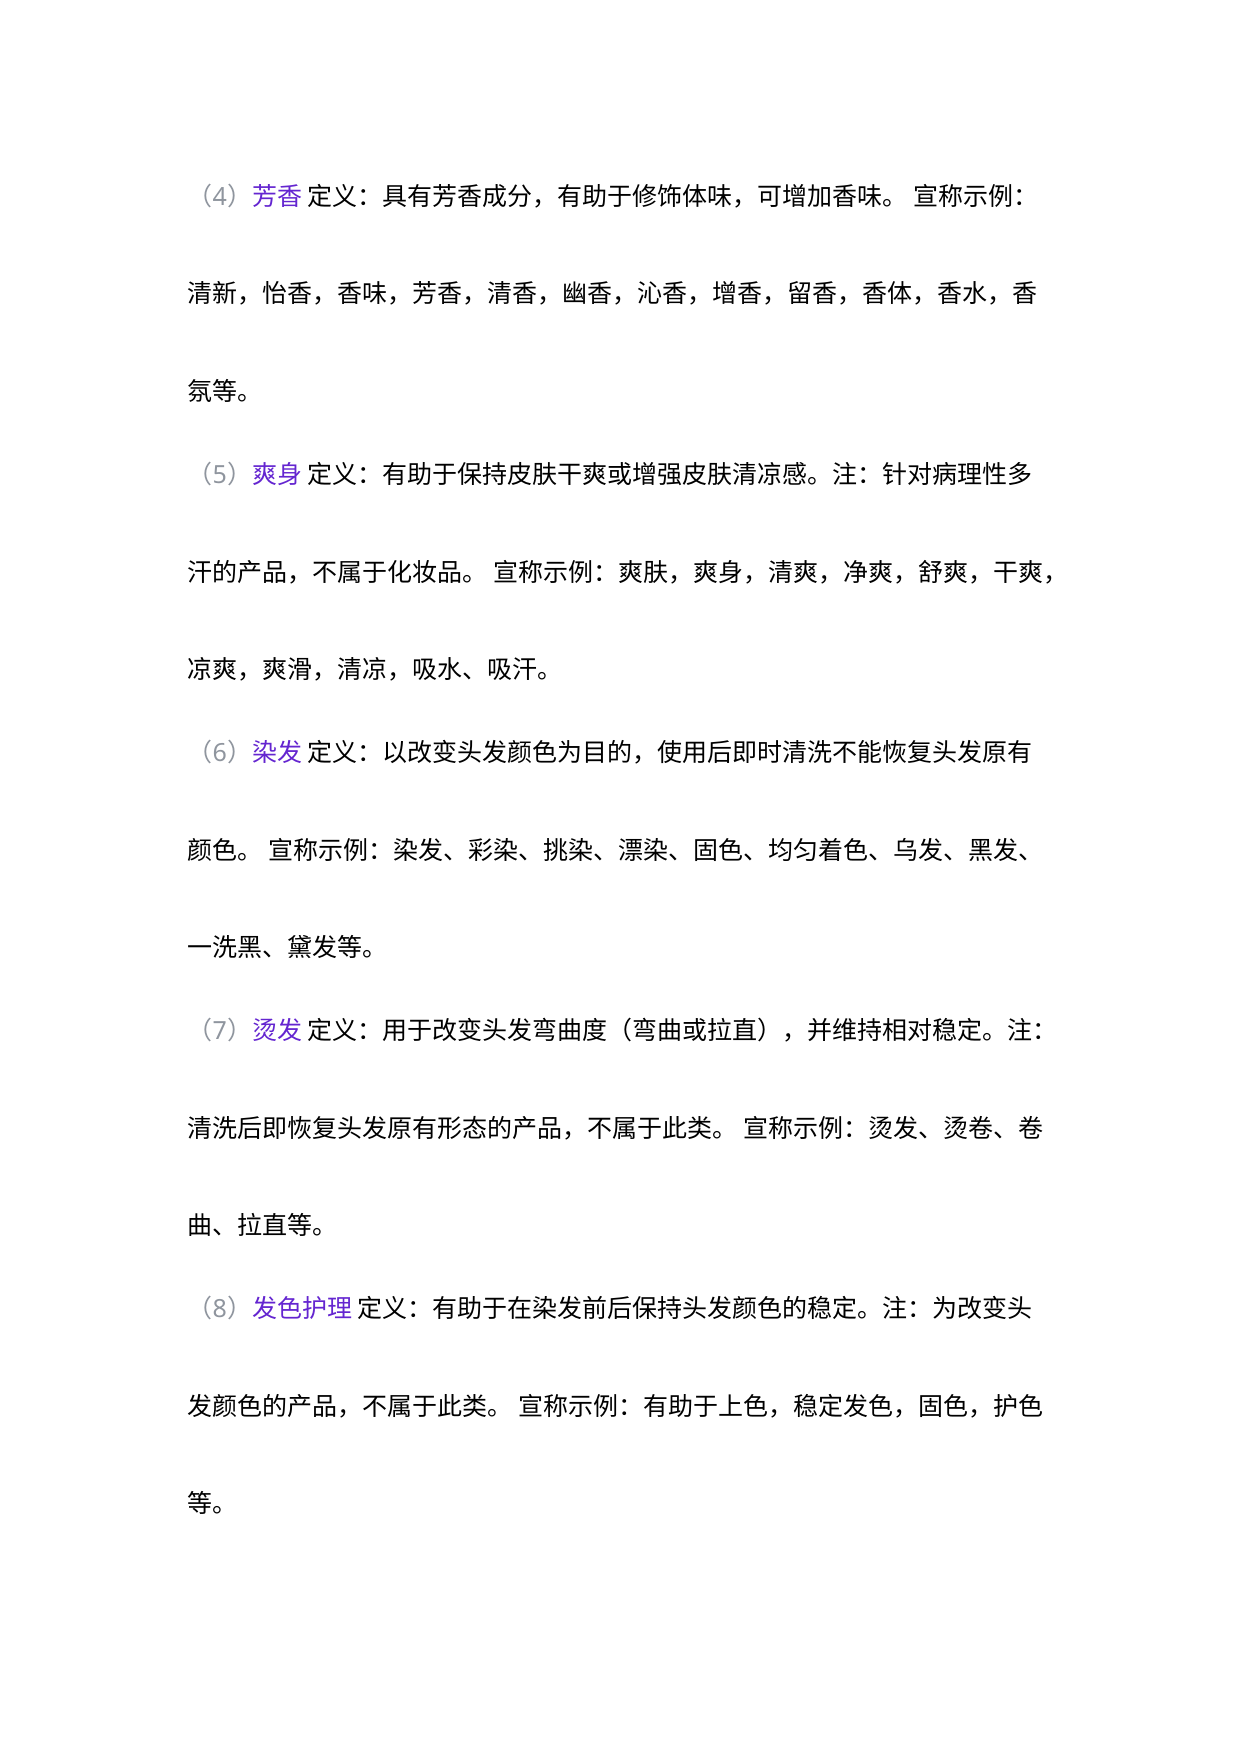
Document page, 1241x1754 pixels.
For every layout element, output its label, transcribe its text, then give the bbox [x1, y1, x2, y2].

text （8）发色护理 定义：有助于在染发前后保持头发颜色的稳定。注：为改变头发颜色的产品，不属于此类。 宣称示例：有助于上色，稳定发色，固色，护色等。 [187, 1274, 1053, 1534]
text （5）爽身 定义：有助于保持皮肤干爽或增强皮肤清凉感。注：针对病理性多汗的产品，不属于化妆品。 宣称示例：爽肤，爽身，清爽，净爽，舒爽，干爽，凉爽，爽滑，清凉，吸水、吸汗。 [187, 440, 1053, 700]
text （7）烫发 定义：用于改变头发弯曲度（弯曲或拉直），并维持相对稳定。注：清洗后即恢复头发原有形态的产品，不属于此类。 宣称示例：烫发、烫卷、卷曲、拉直等。 [187, 996, 1053, 1256]
text （4）芳香 定义：具有芳香成分，有助于修饰体味，可增加香味。 宣称示例：清新，怡香，香味，芳香，清香，幽香，沁香，增香，留香，香体，香水，香氛等。 [187, 162, 1053, 422]
text （6）染发 定义：以改变头发颜色为目的，使用后即时清洗不能恢复头发原有颜色。 宣称示例：染发、彩染、挑染、漂染、固色、均匀着色、乌发、黑发、一洗黑、黛发等。 [187, 718, 1053, 978]
